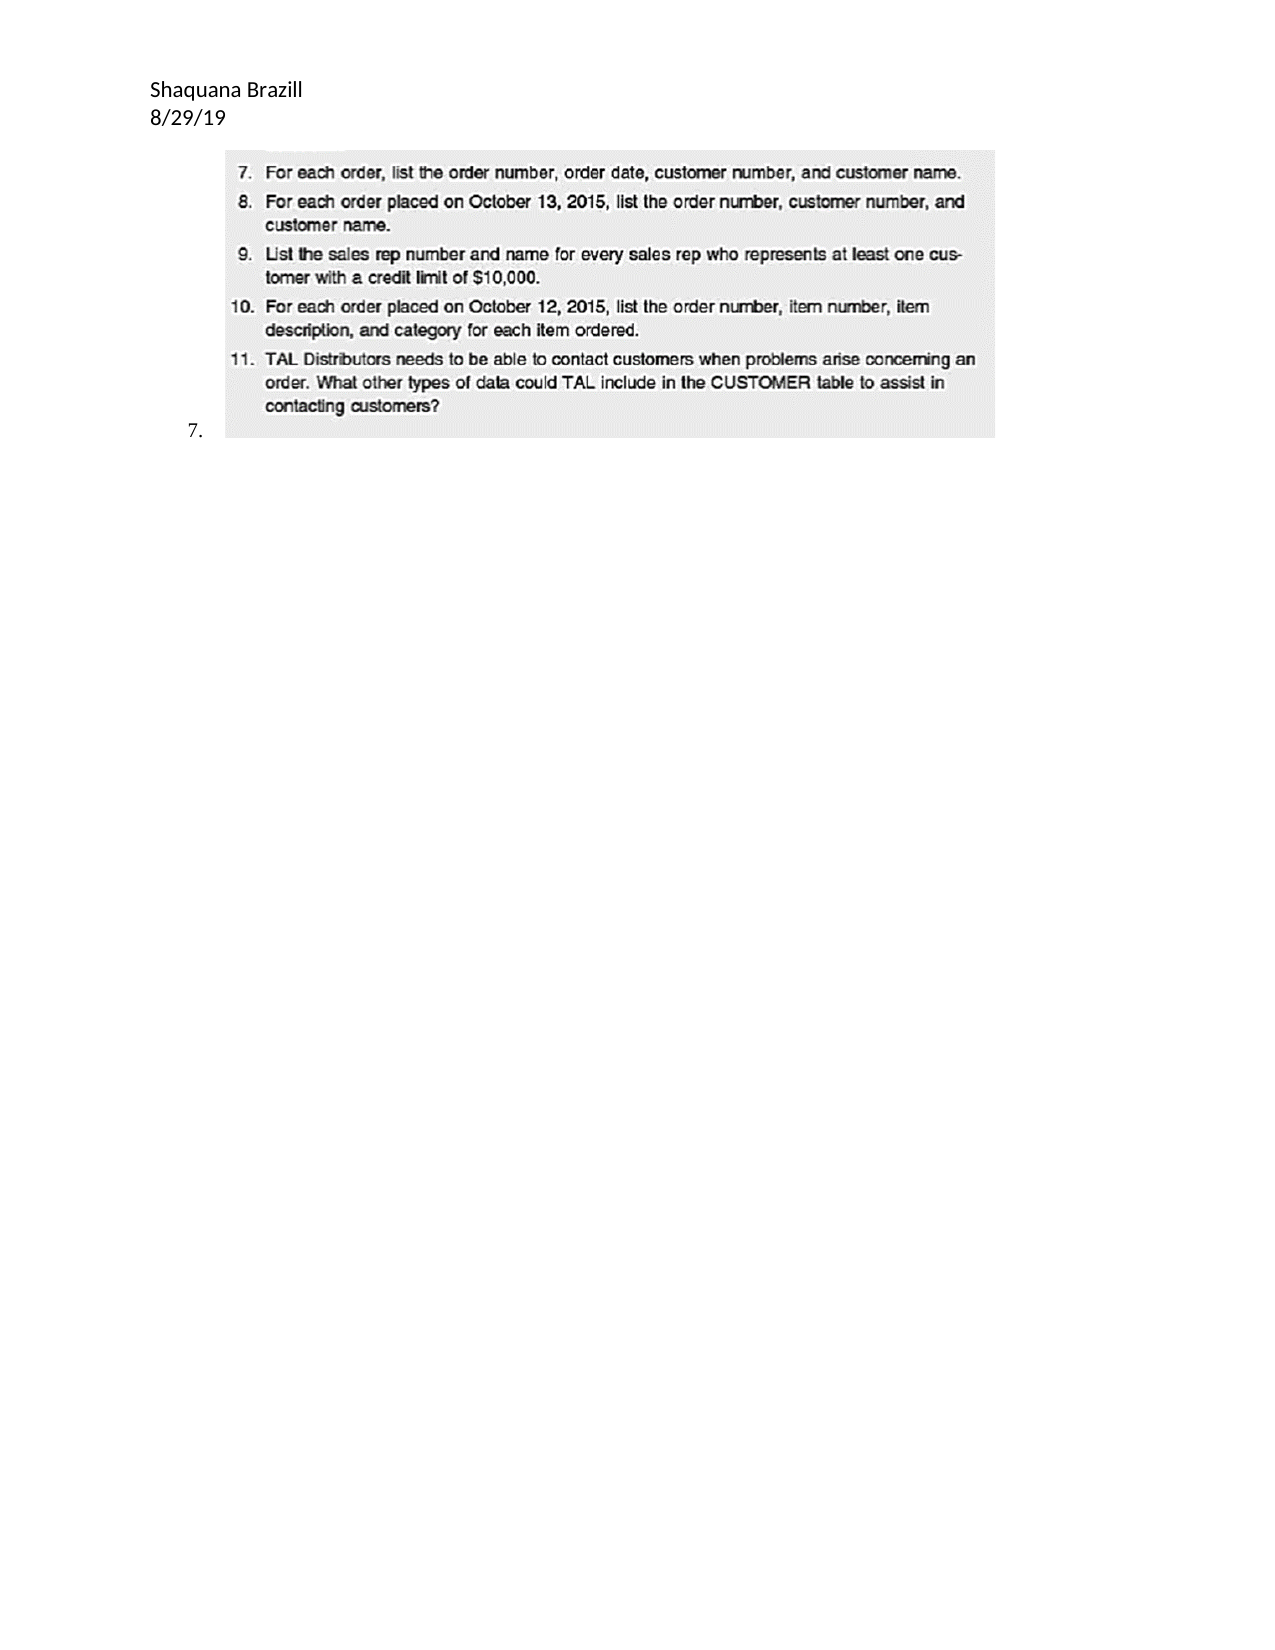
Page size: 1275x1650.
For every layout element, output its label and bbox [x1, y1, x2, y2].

picture [225, 150, 996, 438]
